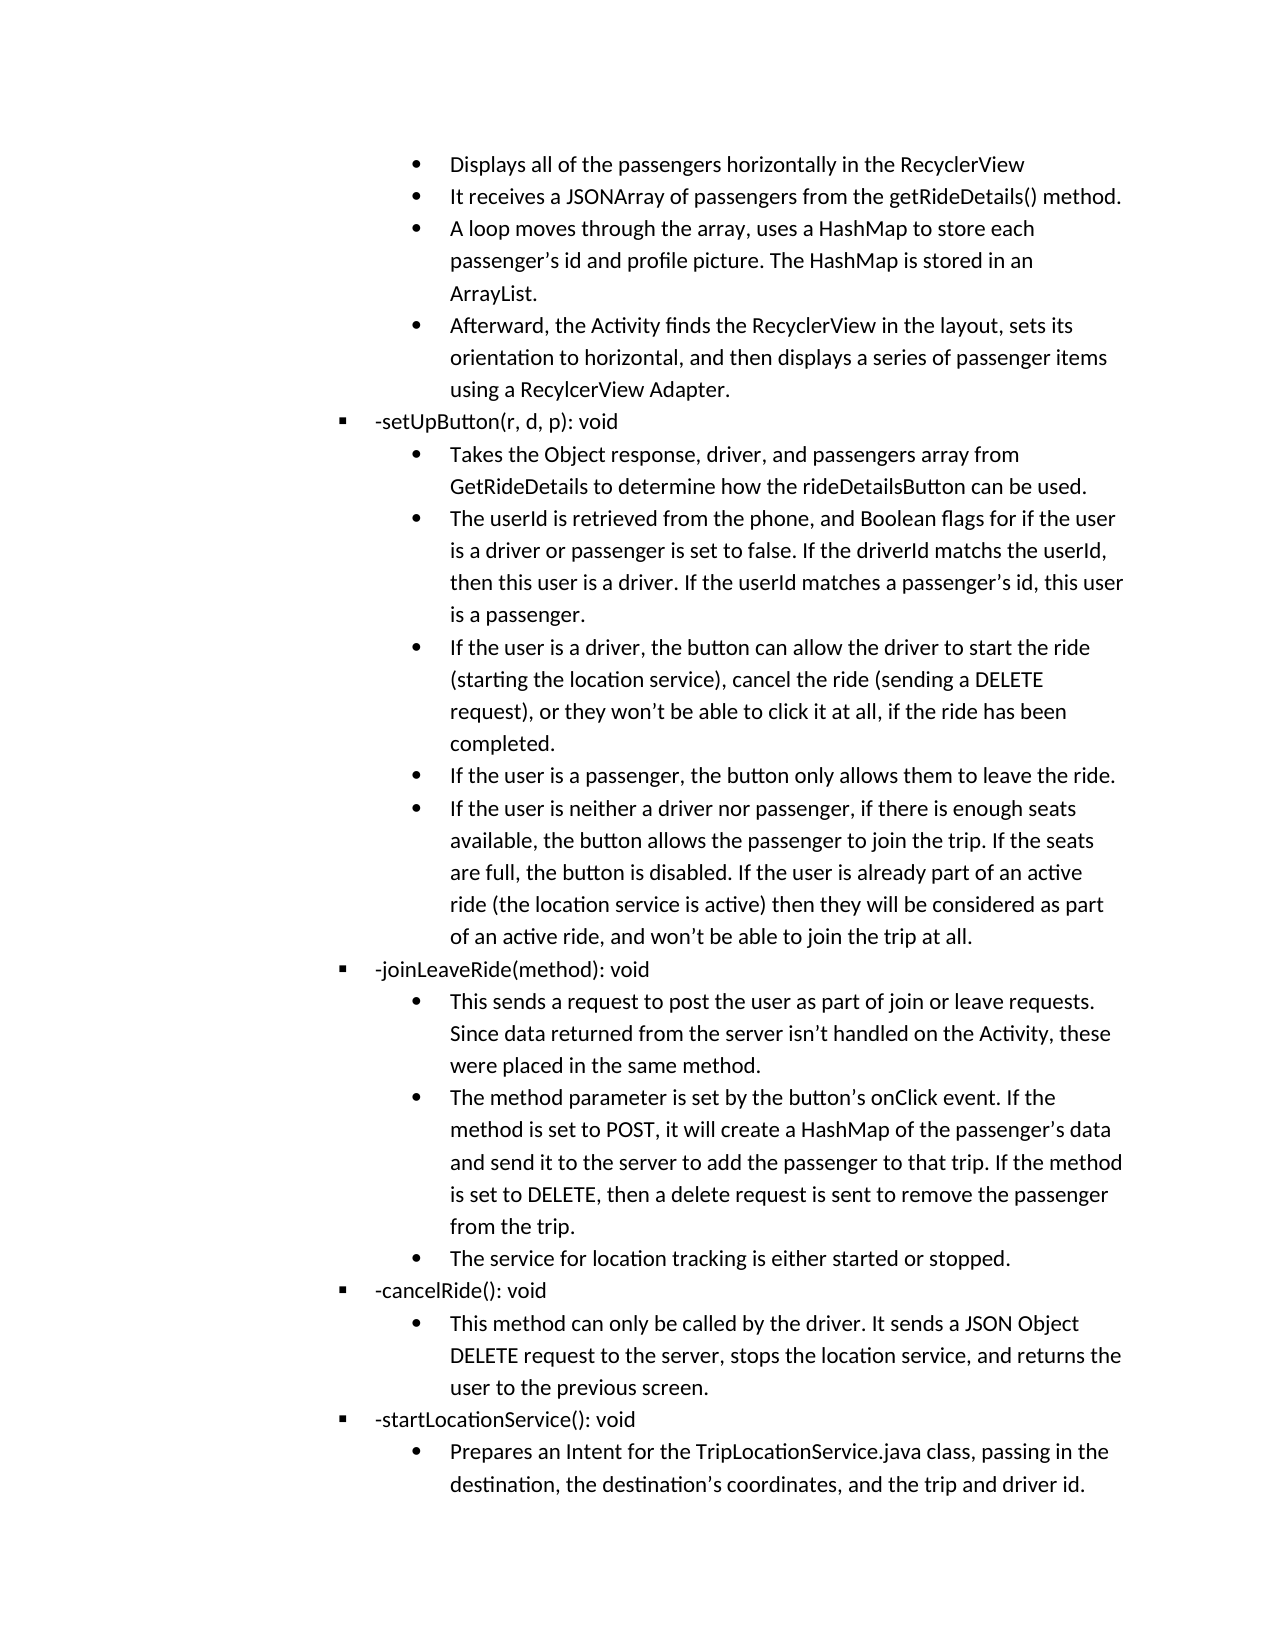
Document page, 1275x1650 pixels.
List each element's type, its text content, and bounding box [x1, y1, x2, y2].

list The service for location tracking is either started or stopped. [412, 1244, 1125, 1272]
list Displays all of the passengers horizontally in the RecyclerView [412, 150, 1125, 178]
list Takes the Object response, driver, and passengers array from GetRideDetails to determine how the rideDetailsButton can be used. [412, 440, 1125, 500]
list If the user is a driver, the button can allow the driver to start the ride (starting the location service), cancel the ride (sending a DELETE request), or they won’t be able to click it at all, if the ride has been completed. [412, 633, 1125, 757]
list A loop moves through the array, uses a HashMap to store each passenger’s id and profile picture. The HashMap is stored in an ArrayList. [412, 214, 1125, 307]
list Prepares an Intent for the TripLocationService.java class, passing in the destination, the destination’s coordinates, and the trip and driver id. [412, 1437, 1125, 1498]
list If the user is a passenger, the button only allows them to leave the ride. [412, 762, 1125, 789]
list This sends a request to post the user as part of join or leave requests. Since data returned from the server isn’t handled on the Activity, these were placed in the same method. [412, 987, 1125, 1079]
list The method parameter is set by the button’s onClick event. If the method is set to POST, it will create a HashMap of the passenger’s data and send it to the server to add the passenger to that trip. If the method is set to DELETE, then a delete request is sent to remove the passenger from the trip. [412, 1083, 1125, 1240]
list -joinLeaveRide(method): void [337, 955, 1125, 983]
list If the user is neither a driver nor passenger, if there is enough seats available, the button allows the passenger to join the trip. If the seats are full, the button is disabled. If the user is already part of an active ride (the location service is active) then they will be considered as part of an active ride, and won’t be able to join the trip at all. [412, 794, 1125, 951]
list Afterward, the Activity finds the RecyclerView in the layout, sets its orientation to horizontal, and then displays a series of passenger items using a RecylcerView Adapter. [412, 311, 1125, 403]
list It receives a JSONArray of passengers from the getRideDetails() method. [412, 182, 1125, 210]
list -setUpButton(r, d, p): void [337, 407, 1125, 436]
list This method can only be called by the driver. It sends a JSON Object DELETE request to the server, stops the location service, and returns the user to the previous screen. [412, 1309, 1125, 1401]
list -startLocationService(): void [337, 1405, 1125, 1433]
list -cancelRide(): void [337, 1277, 1125, 1304]
list The userId is retrieved from the phone, and Boolean flags for if the user is a driver or passenger is set to false. If the driverId matchs the userId, then this user is a driver. If the userId matches a passenger’s id, this user is a passenger. [412, 504, 1125, 629]
